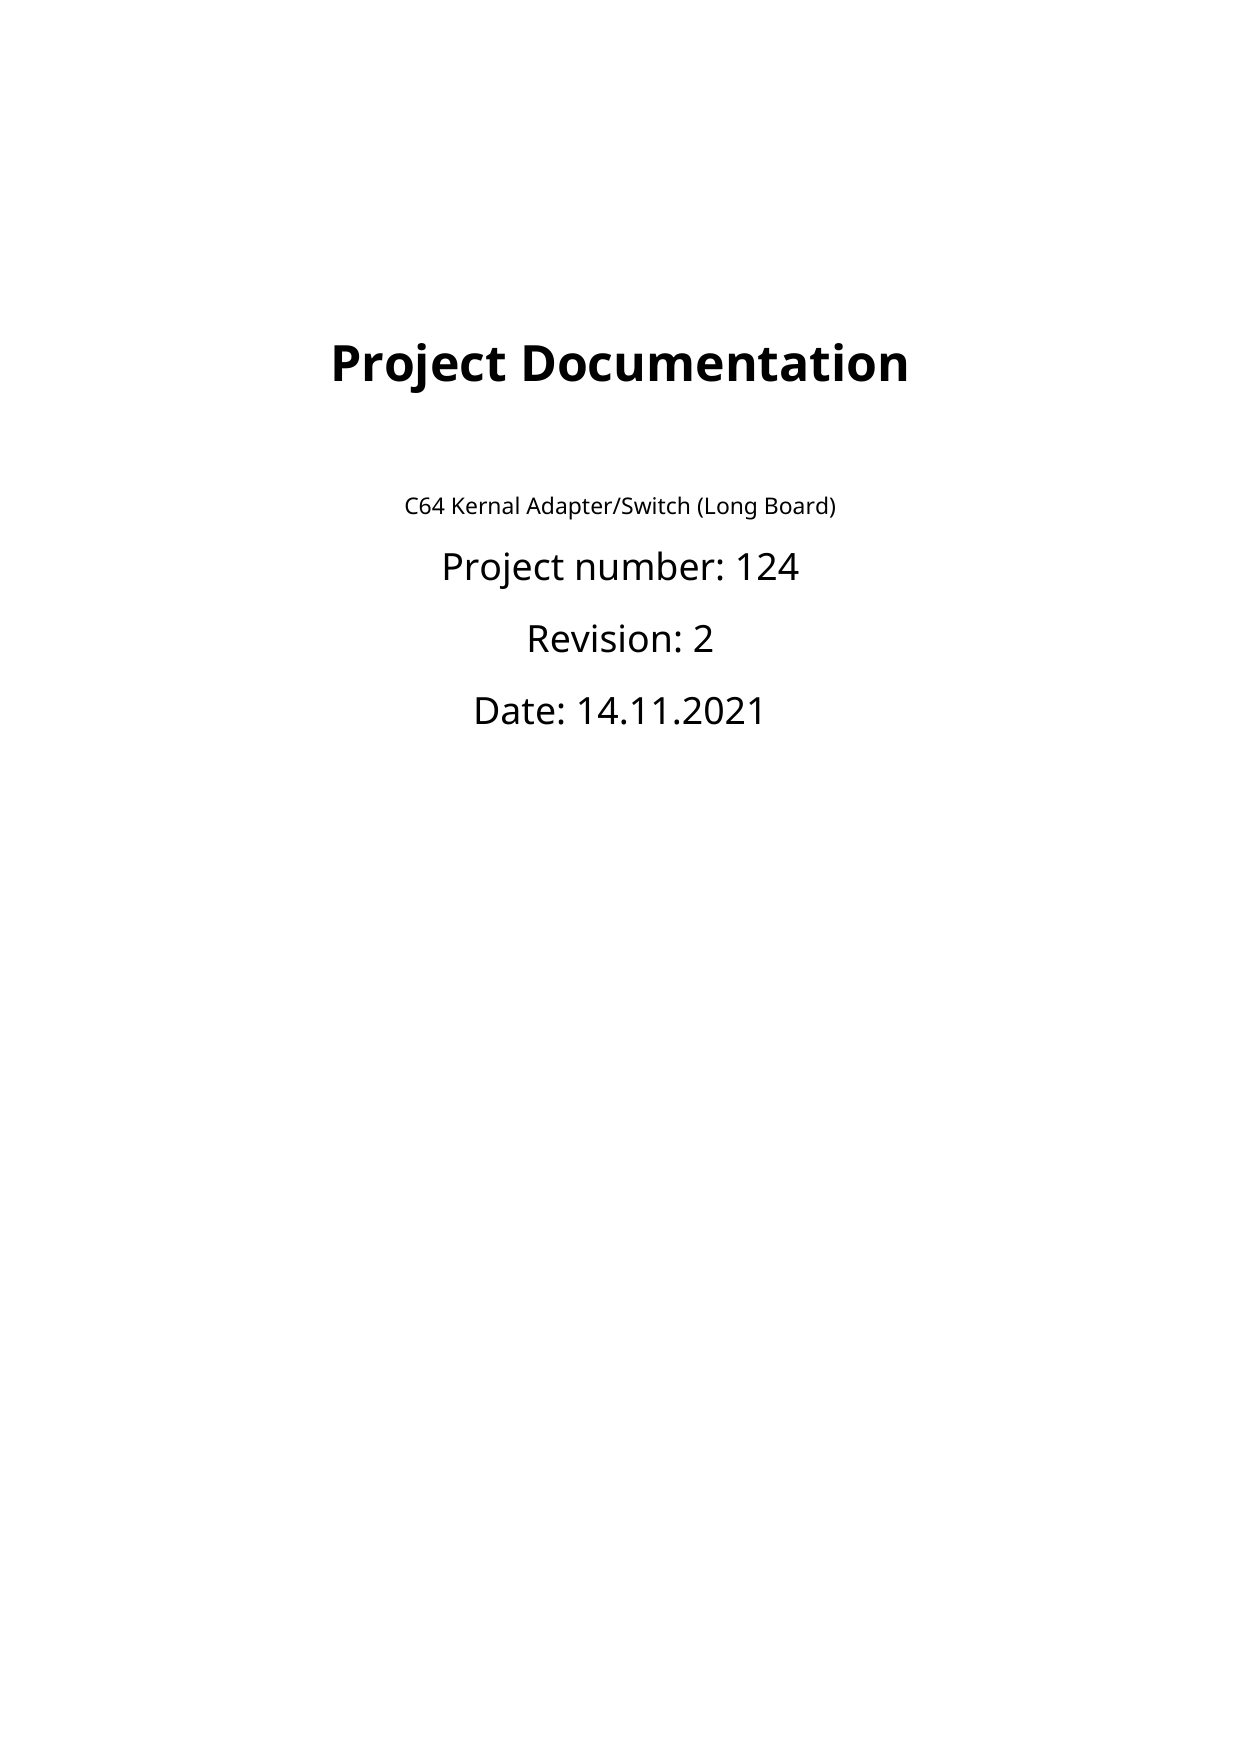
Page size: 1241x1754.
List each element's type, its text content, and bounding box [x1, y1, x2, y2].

text Date: 14.11.2021 [148, 684, 1093, 735]
text Revision: 2 [148, 612, 1093, 663]
text Project Documentation [148, 328, 1093, 396]
text Project number: 124 [148, 540, 1093, 591]
